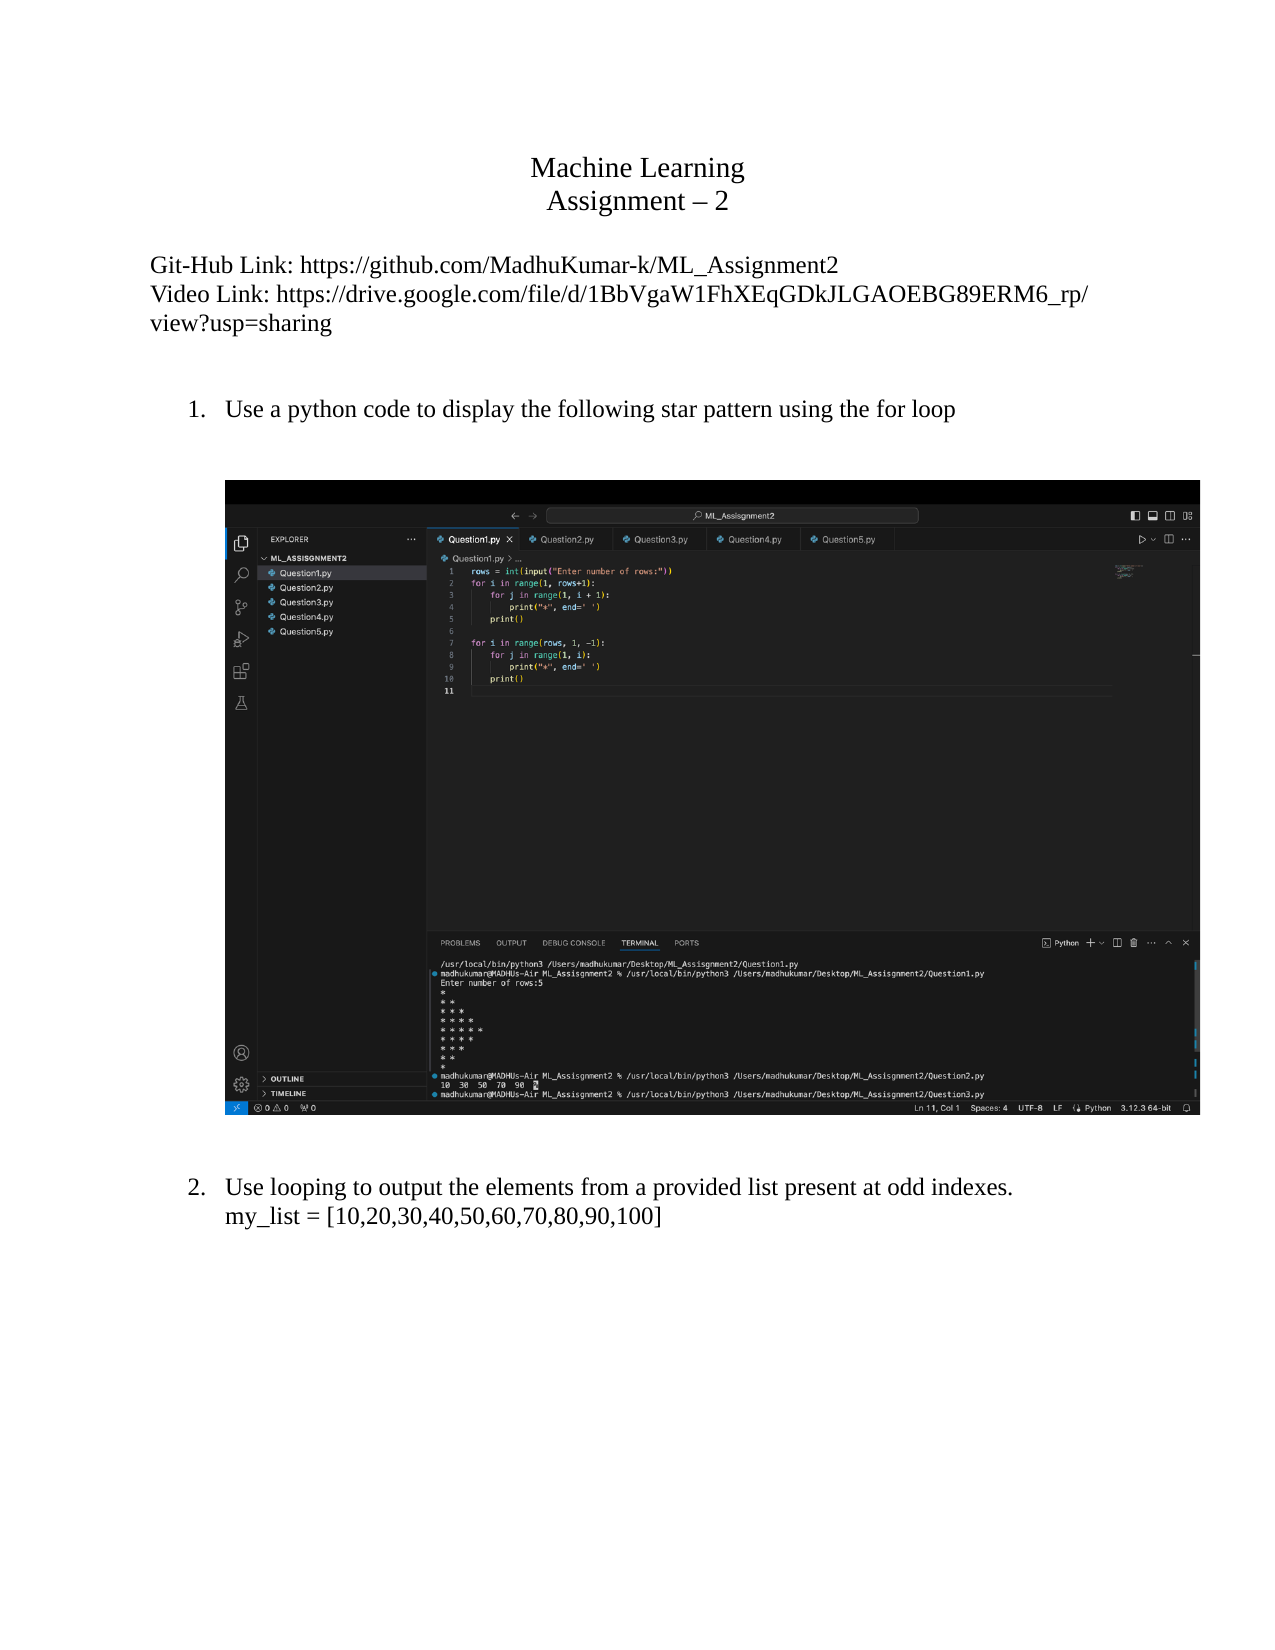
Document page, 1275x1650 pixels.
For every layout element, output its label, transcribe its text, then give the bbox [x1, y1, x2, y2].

list my_list = [10,20,30,40,50,60,70,80,90,100] [225, 1201, 1125, 1230]
text Assignment – 2 [150, 183, 1125, 217]
text Video Link: https://drive.google.com/file/d/1BbVgaW1FhXEqGDkJLGAOEBG89ERM6_rp/view?usp=sharing [150, 279, 1125, 337]
text Git-Hub Link: https://github.com/MadhuKumar-k/ML_Assignment2 [150, 251, 1125, 279]
picture [225, 480, 1200, 1115]
list Use a python code to display the following star pattern using the for loop [187, 394, 1125, 423]
list Use looping to output the elements from a provided list present at odd indexes. [187, 1172, 1125, 1201]
text Machine Learning [150, 150, 1125, 183]
